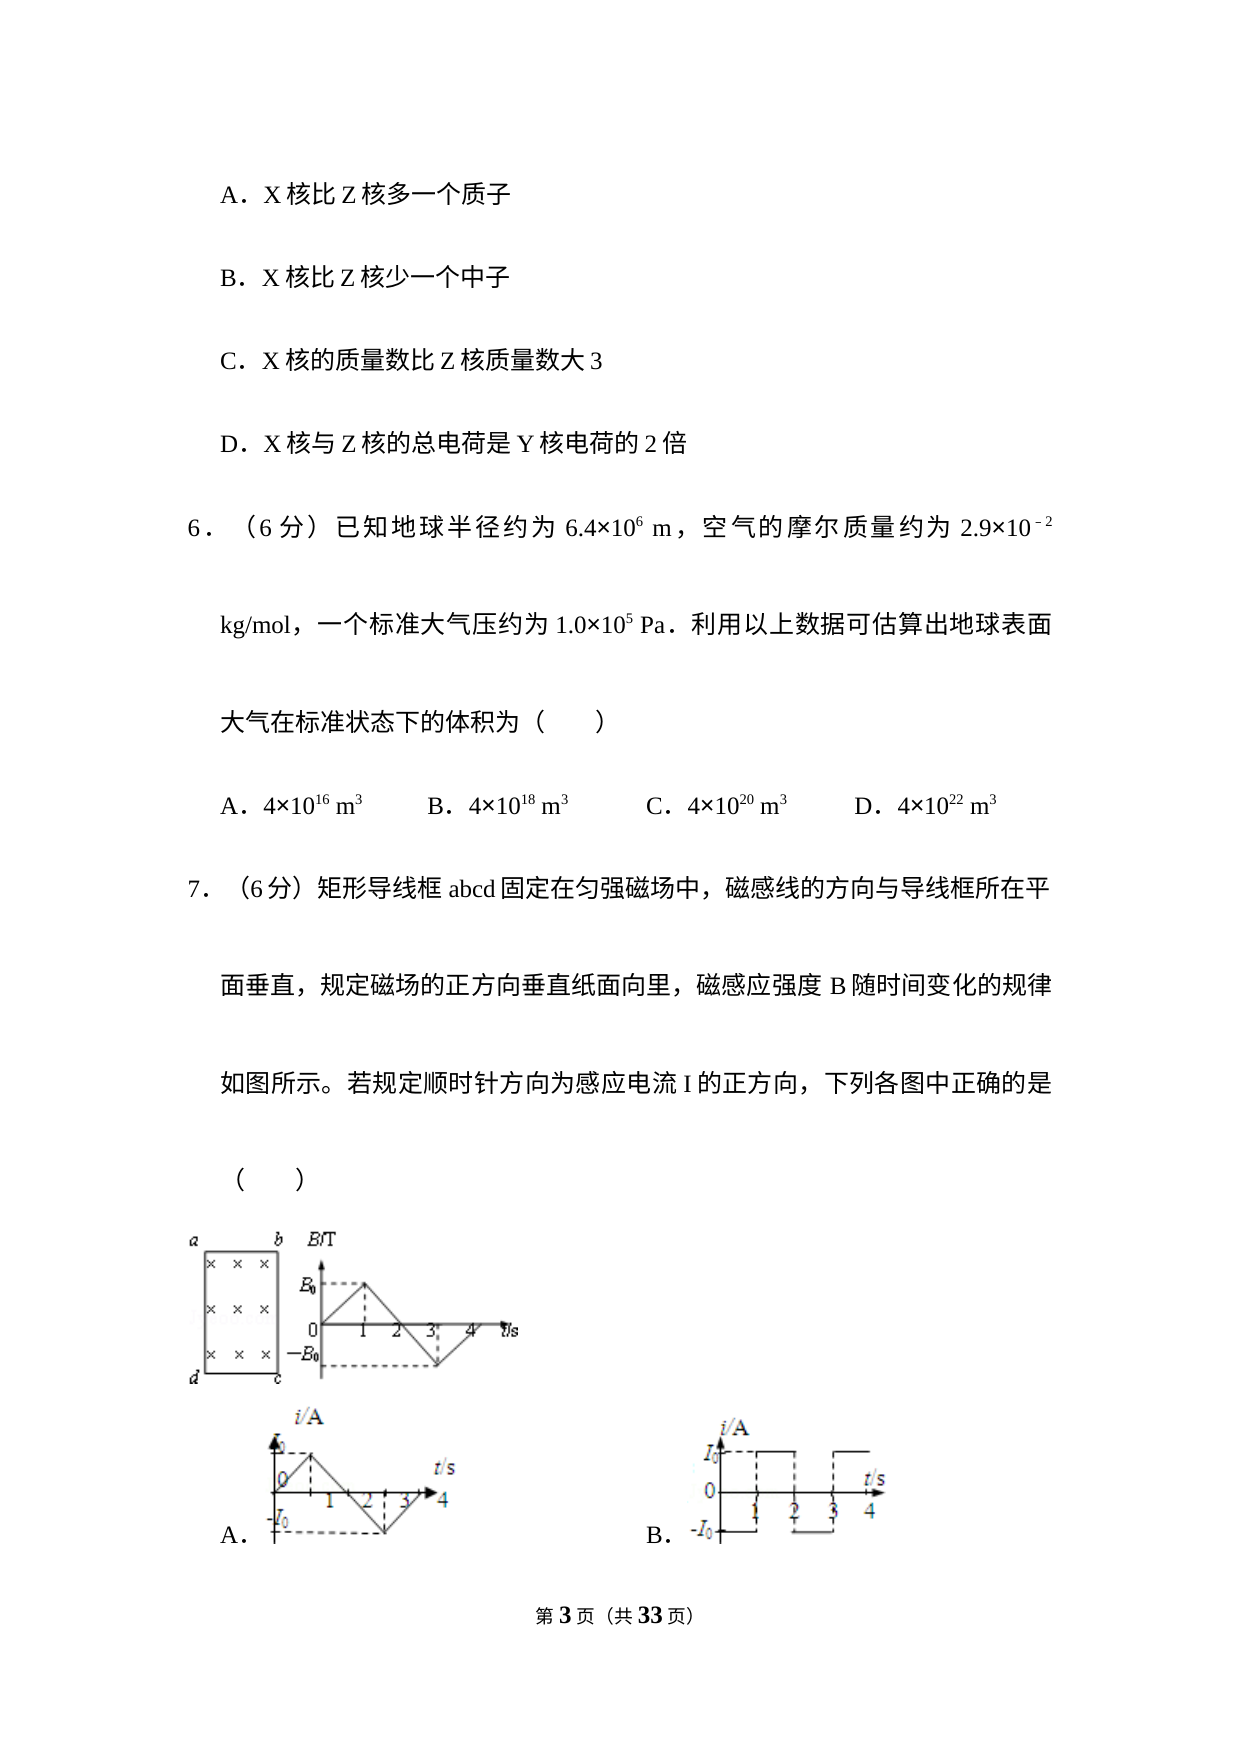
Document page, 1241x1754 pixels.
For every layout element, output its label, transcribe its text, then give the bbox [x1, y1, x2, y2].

text A．X核比Z核多一个质子 [187, 160, 1053, 225]
text D．X核与Z核的总电荷是Y核电荷的2倍 [187, 409, 1053, 474]
text B．X核比Z核少一个中子 [187, 243, 1053, 308]
text 6．（6分）已知地球半径约为6.4×106 m，空气的摩尔质量约为2.9×10﹣2 kg/mol，一个标准大气压约为1.0×105 Pa．利用以上数据可估算出地球表面大气在标准状态下的体积为（ ） [187, 493, 1053, 753]
picture [263, 1404, 456, 1544]
text A．4×1016 m3 B．4×1018 m3 C．4×1020 m3 D．4×1022 m3 [187, 771, 1053, 836]
picture [187, 1229, 518, 1384]
text 7．（6分）矩形导线框abcd固定在匀强磁场中，磁感线的方向与导线框所在平面垂直，规定磁场的正方向垂直纸面向里，磁感应强度B随时间变化的规律如图所示。若规定顺时针方向为感应电流I的正方向，下列各图中正确的是（ ） [187, 854, 1053, 1211]
text C．X核的质量数比Z核质量数大3 [187, 326, 1053, 391]
picture [687, 1415, 886, 1544]
